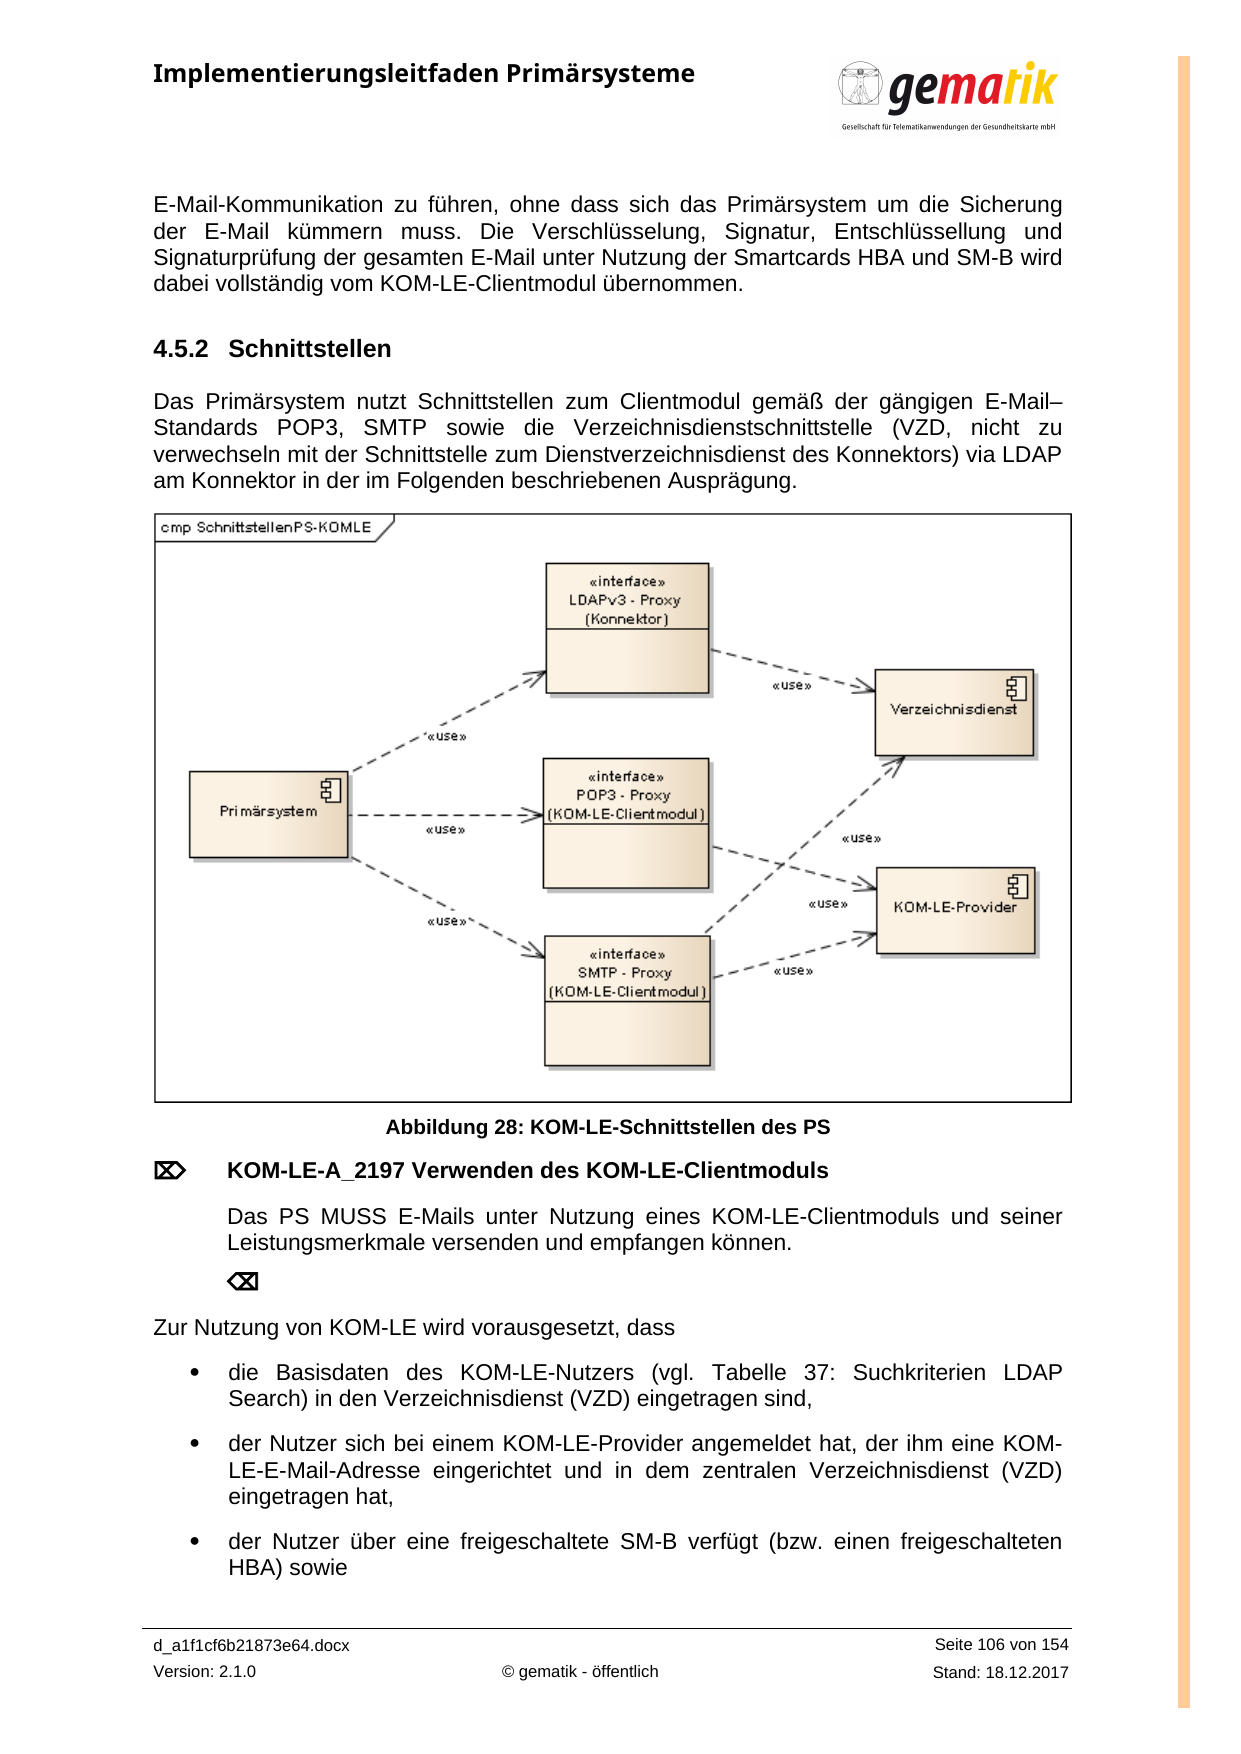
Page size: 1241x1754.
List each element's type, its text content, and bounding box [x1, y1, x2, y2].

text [153, 191, 1063, 297]
text Das PS MUSS E-Mails unter Nutzung eines KOM-LE-Clientmoduls und seiner Leistungsmerkmale versenden und empfangen können. [227, 1203, 1063, 1255]
text die Basisdaten des KOM-LE-Nutzers (vgl. Tabelle 37: Suchkriterien LDAP Search) in den Verzeichnisdienst (VZD) eingetragen sind, [191, 1359, 1063, 1411]
picture [829, 56, 1061, 140]
picture [153, 512, 1072, 1103]
text Zur Nutzung von KOM-LE wird vorausgesetzt, dass [153, 1314, 1063, 1340]
text Das Primärsystem nutzt Schnittstellen zum Clientmodul gemäß der gängigen E-Mail–Standards POP3, SMTP sowie die Verzeichnisdienstschnittstelle (VZD, nicht zu verwechseln mit der Schnittstelle zum Dienstverzeichnisdienst des Konnektors) via LDAP am Konnektor in der im Folgenden beschriebenen Ausprägung. [153, 388, 1063, 493]
text Abbildung 28: KOM-LE-Schnittstellen des PS [153, 1115, 1063, 1139]
subtitle Schnittstellen [153, 334, 1063, 363]
text KOM-LE-A_2197 Verwenden des KOM-LE-Clientmoduls [153, 1157, 1063, 1184]
text der Nutzer über eine freigeschaltete SM-B verfügt (bzw. einen freigeschalteten HBA) sowie [191, 1528, 1063, 1581]
text der Nutzer sich bei einem KOM-LE-Provider angemeldet hat, der ihm eine KOM-LE-E-Mail-Adresse eingerichtet und in dem zentralen Verzeichnisdienst (VZD) eingetragen hat, [191, 1430, 1063, 1509]
